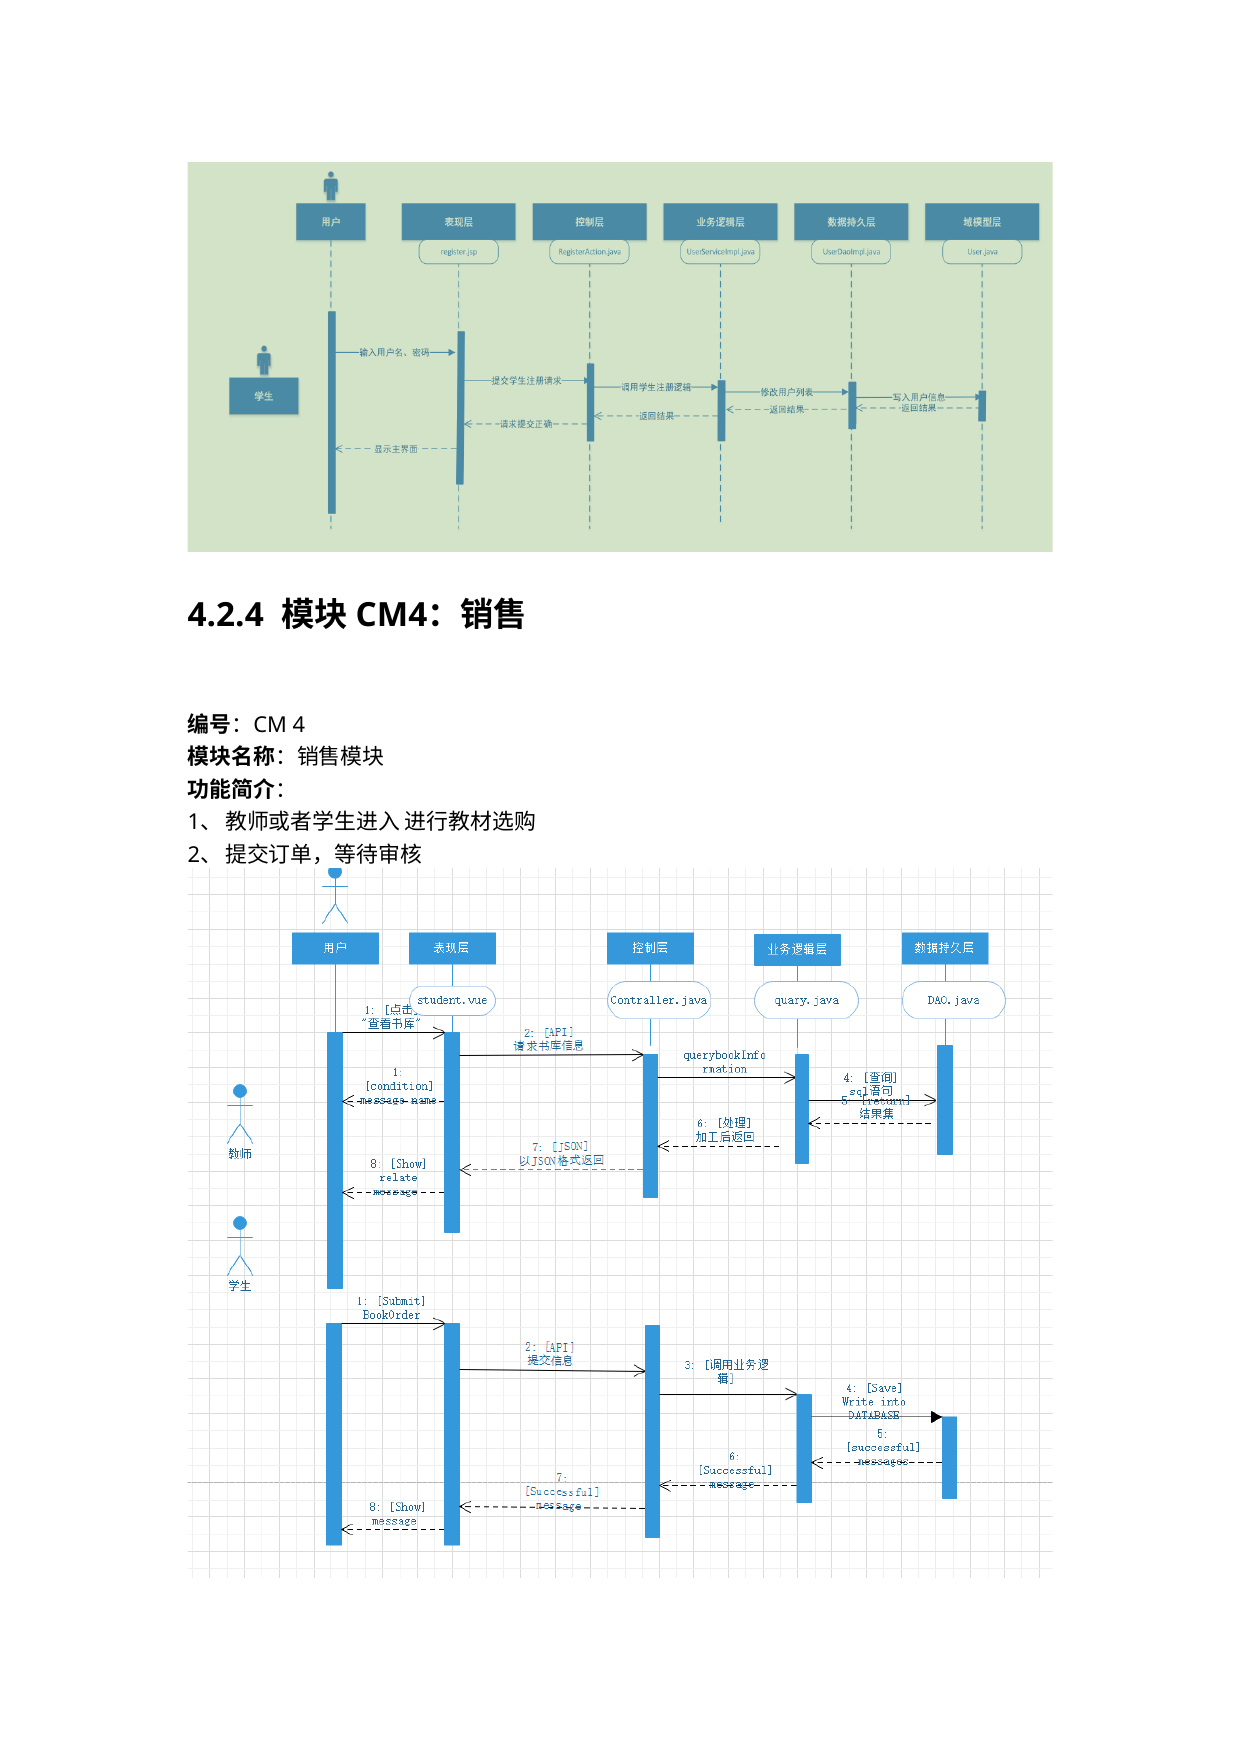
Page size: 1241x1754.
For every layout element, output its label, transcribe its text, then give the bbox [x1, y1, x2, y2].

picture [187, 868, 1053, 1578]
text 功能简介： [187, 771, 1053, 804]
subtitle 4.2.4 模块 CM4：销售 [187, 579, 1053, 644]
list 教师或者学生进入 进行教材选购 [187, 804, 1053, 836]
text 编号：CM 4 [187, 706, 1053, 739]
list 提交订单，等待审核 [187, 836, 1053, 868]
picture [187, 162, 1053, 552]
text 模块名称：销售模块 [187, 739, 1053, 771]
